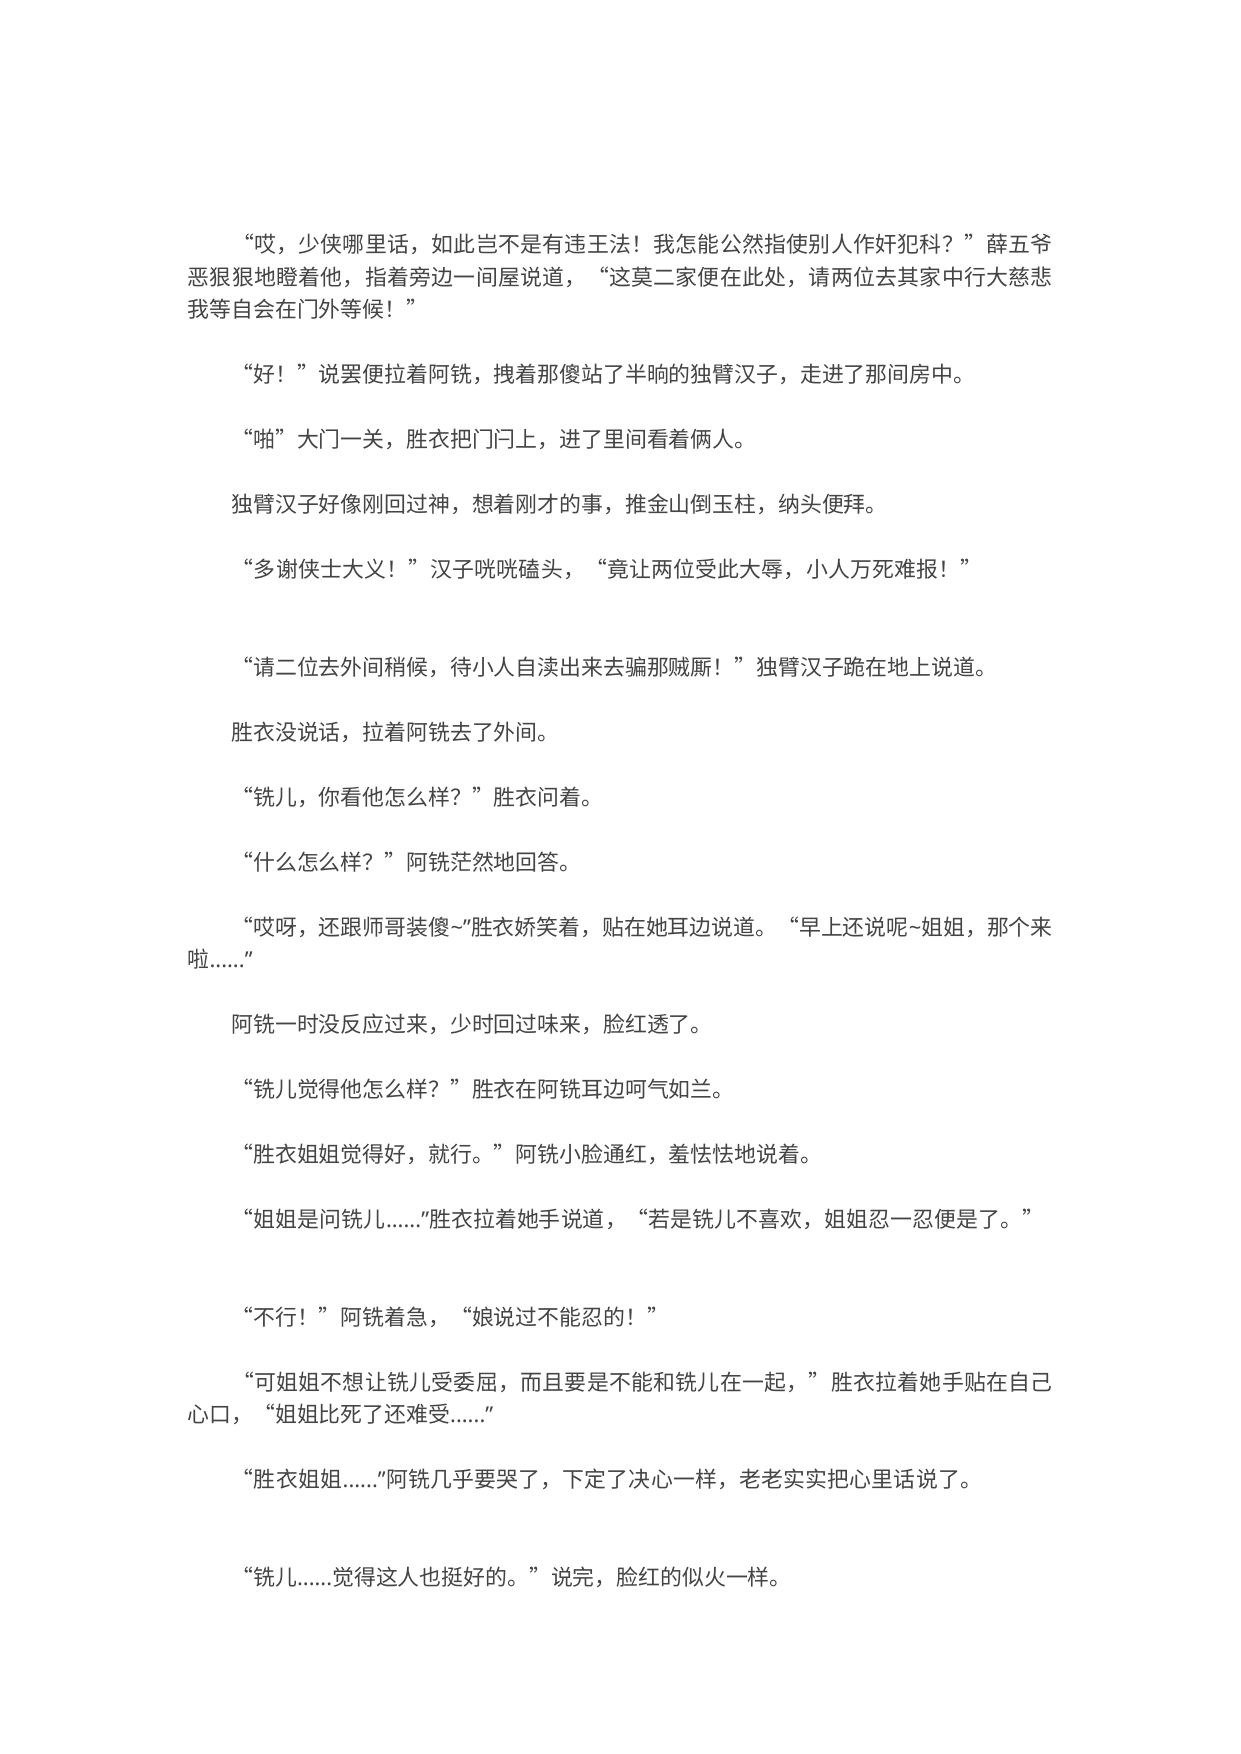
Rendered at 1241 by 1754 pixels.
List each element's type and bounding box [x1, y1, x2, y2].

text [187, 162, 1053, 1592]
